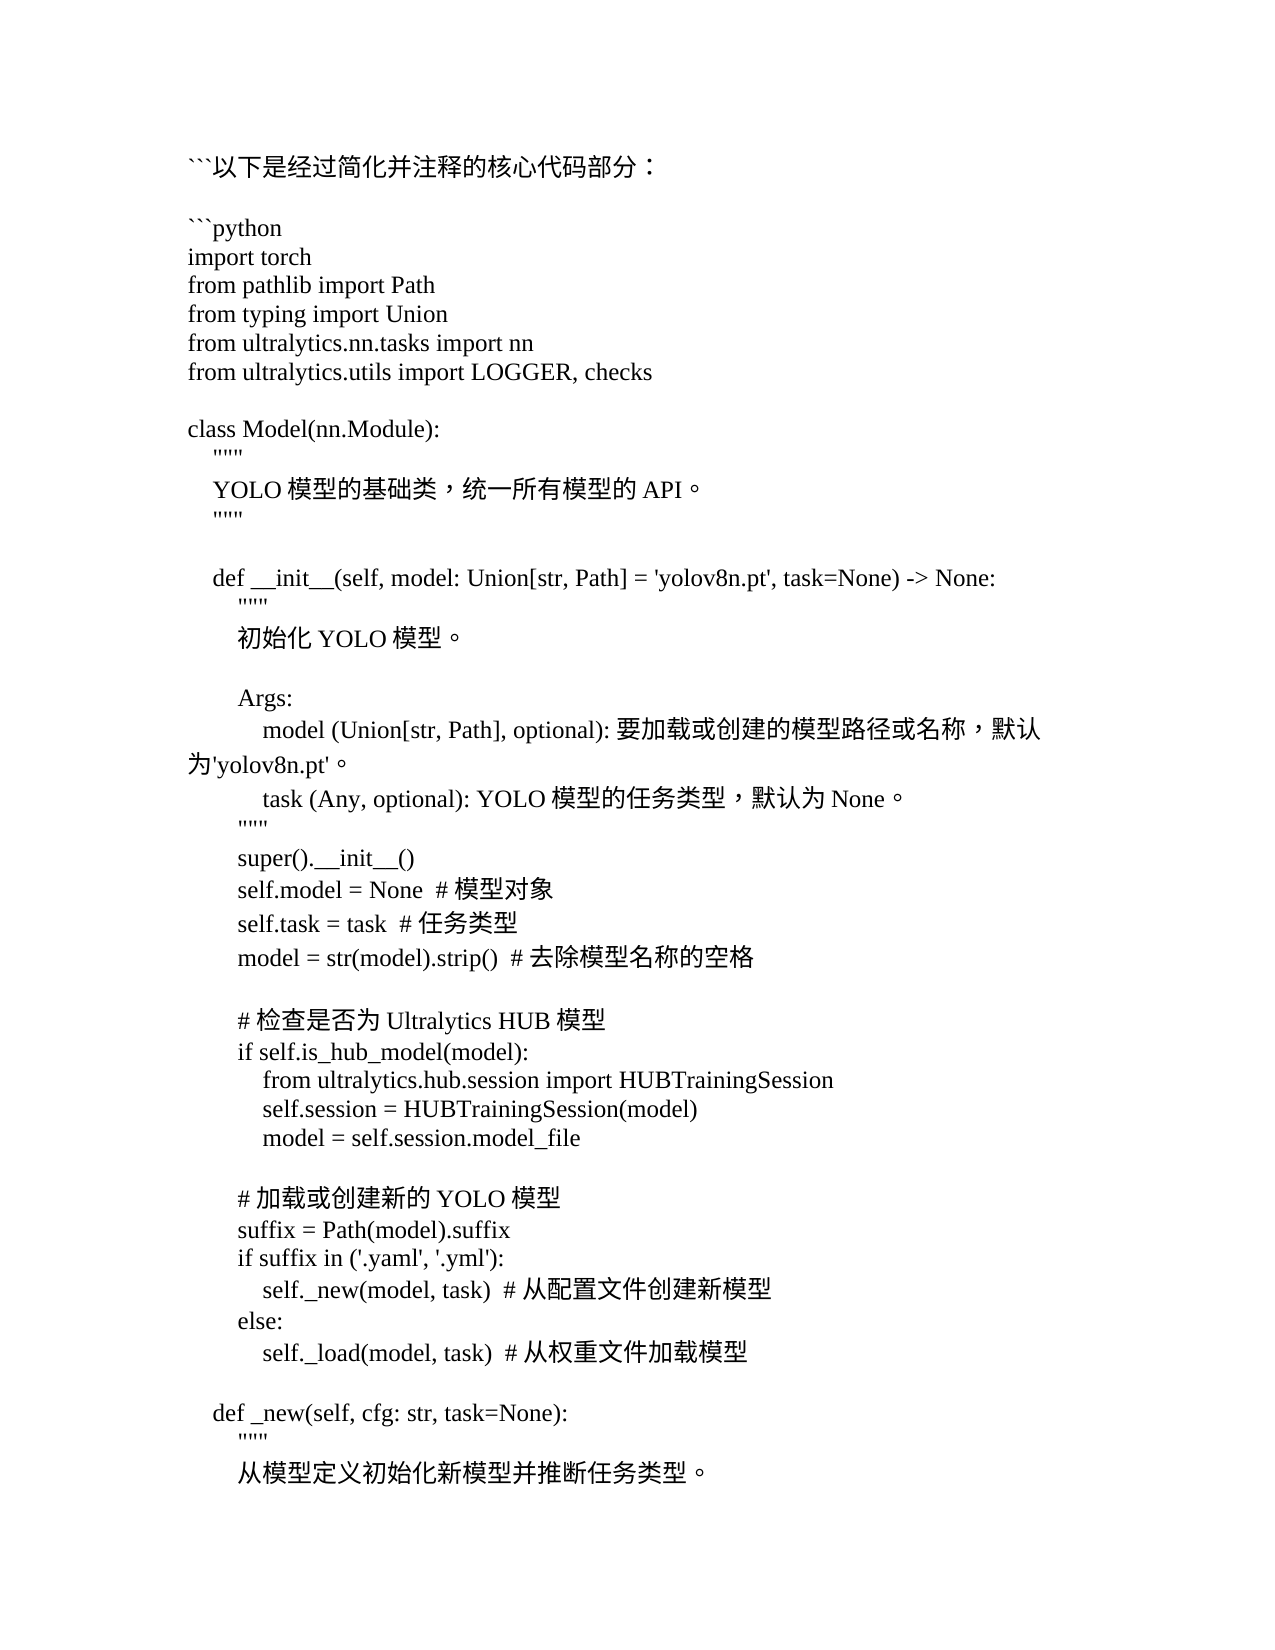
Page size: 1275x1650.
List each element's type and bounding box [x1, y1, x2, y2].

text [187, 150, 1087, 1489]
